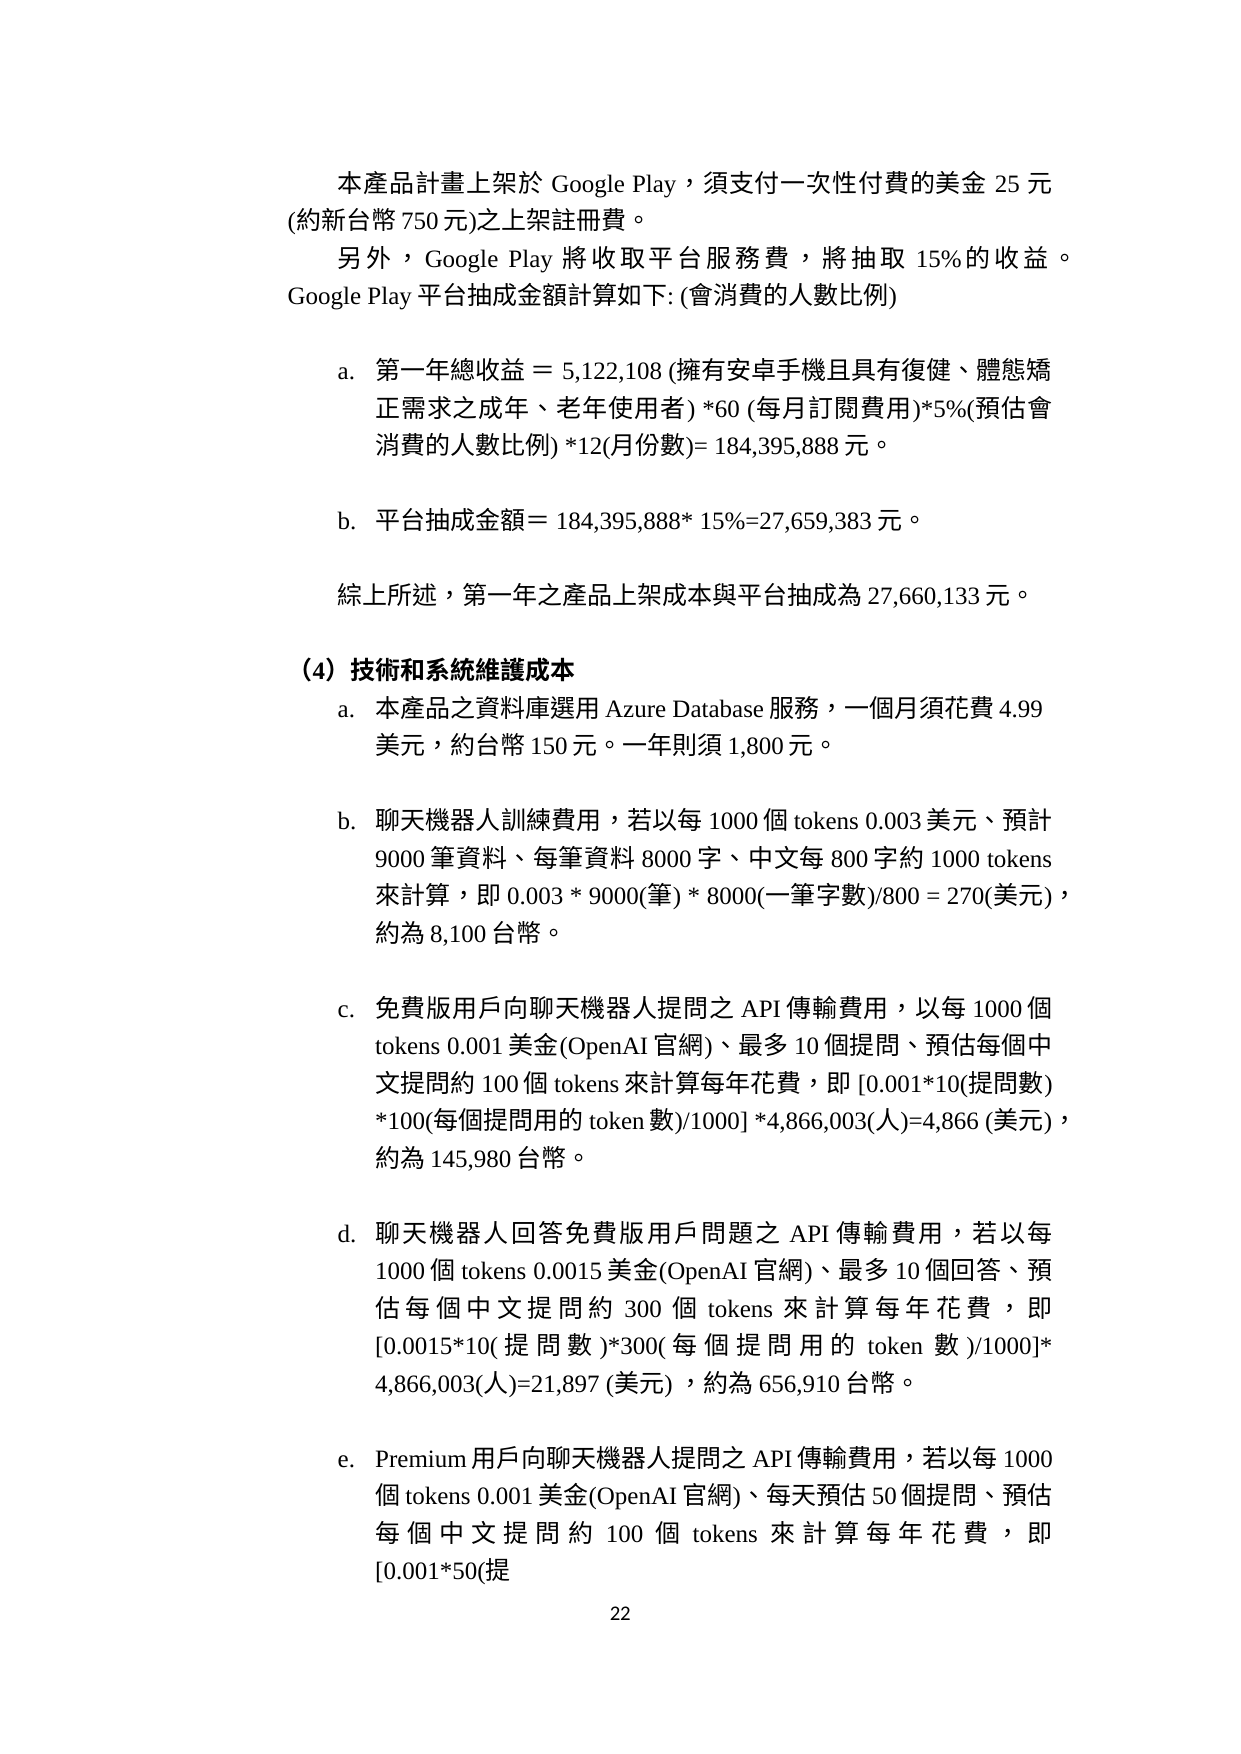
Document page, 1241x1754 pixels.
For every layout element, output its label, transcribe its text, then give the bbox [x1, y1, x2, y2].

list 平台抽成金額＝ 184,395,888* 15%=27,659,383元。 [337, 500, 1053, 537]
list 聊天機器人訓練費用，若以每1000個tokens 0.003美元、預計9000筆資料、每筆資料8000字、中文每800字約1000 tokens來計算，即0.003 * 9000(筆) * 8000(一筆字數)/800 = 270(美元)，約為8,100台幣。 [337, 800, 1053, 950]
text （4）技術和系統維護成本 [237, 650, 1053, 687]
list 第一年總收益 ＝ 5,122,108 (擁有安卓手機且具有復健、體態矯正需求之成年、老年使用者) *60 (每月訂閱費用)*5%(預估會消費的人數比例) *12(月份數)= 184,395,888元。 [337, 350, 1053, 462]
list Premium用戶向聊天機器人提問之API傳輸費用，若以每1000個tokens 0.001美金(OpenAI官網)、每天預估50個提問、預估每個中文提問約100個tokens來計算每年花費，即 [0.001*50(提 [337, 1437, 1053, 1587]
list 免費版用戶向聊天機器人提問之API傳輸費用，以每1000個tokens 0.001美金(OpenAI官網)、最多10個提問、預估每個中文提問約100個tokens來計算每年花費，即 [0.001*10(提問數)*100(每個提問用的token數)/1000] *4,866,003(人)=4,866 (美元)，約為145,980台幣。 [337, 987, 1053, 1175]
text 綜上所述，第一年之產品上架成本與平台抽成為27,660,133元。 [287, 575, 1053, 612]
list 聊天機器人回答免費版用戶問題之API傳輸費用，若以每1000個tokens 0.0015美金(OpenAI官網)、最多10個回答、預估每個中文提問約300個tokens來計算每年花費，即[0.0015*10(提問數)*300(每個提問用的token數)/1000]* 4,866,003(人)=21,897 (美元) ，約為656,910台幣。 [337, 1212, 1053, 1400]
text 另外，Google Play將收取平台服務費，將抽取15%的收益。Google Play平台抽成金額計算如下: (會消費的人數比例) [287, 237, 1053, 312]
list 本產品之資料庫選用Azure Database服務，一個月須花費4.99美元，約台幣150元。一年則須1,800元。 [337, 687, 1053, 762]
text 本產品計畫上架於 Google Play，須支付一次性付費的美金 25 元(約新台幣750元)之上架註冊費。 [287, 162, 1053, 237]
